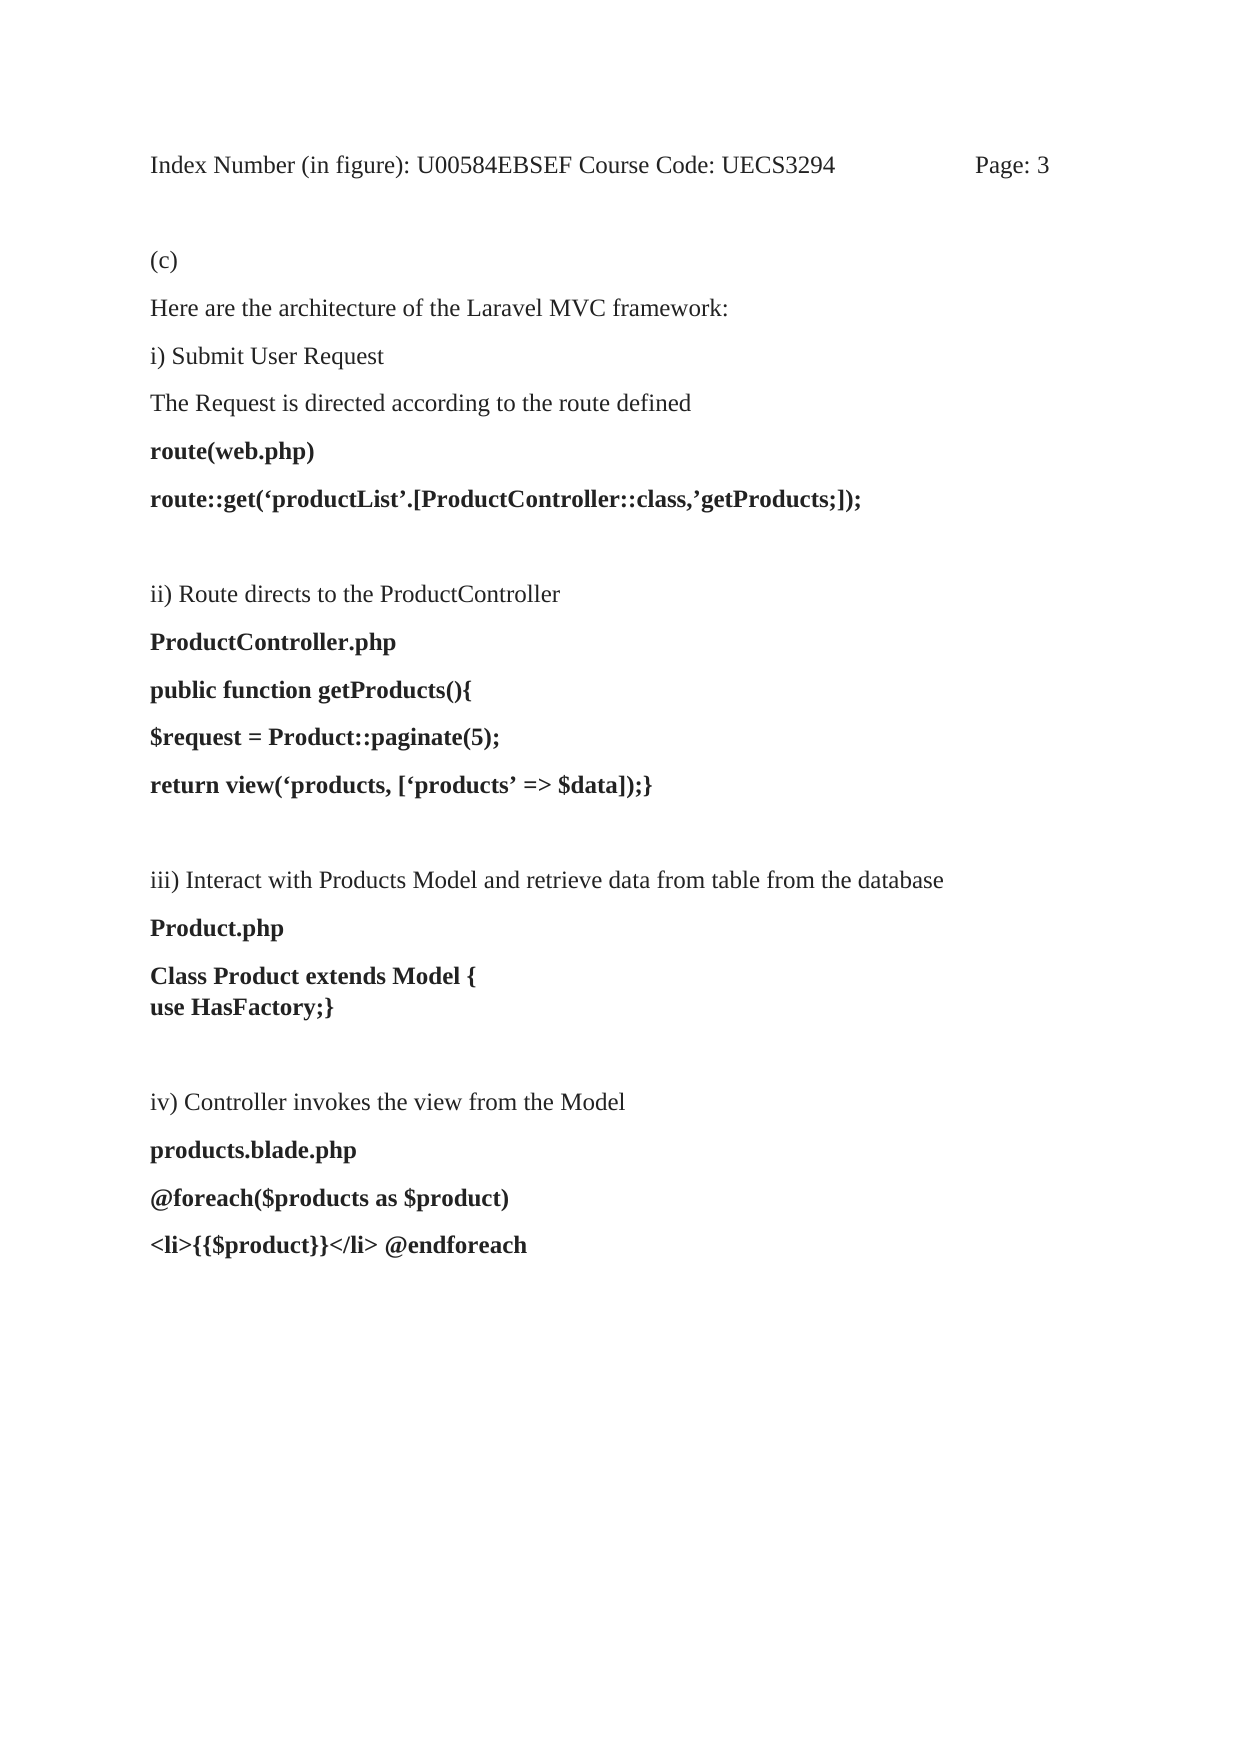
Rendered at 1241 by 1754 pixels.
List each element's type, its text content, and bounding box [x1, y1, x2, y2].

text i) Submit User Request [150, 341, 1090, 369]
text iii) Interact with Products Model and retrieve data from table from the database [150, 866, 1090, 894]
text $request = Product::paginate(5); [150, 722, 1090, 751]
text iv) Controller invokes the view from the Model [150, 1087, 1090, 1116]
text public function getProducts(){ [150, 675, 1090, 703]
text @foreach($products as $product) [150, 1183, 1090, 1212]
text ProductController.php [150, 627, 1090, 656]
text Class Product extends Model { use HasFactory;} [150, 961, 1090, 1021]
text The Request is directed according to the route defined [150, 388, 1090, 417]
text (c) [150, 245, 1090, 274]
text route(web.php) [150, 436, 1090, 465]
text return view(‘products, [‘products’ => $data]);} [150, 770, 1090, 799]
text products.blade.php [150, 1135, 1090, 1164]
text Here are the architecture of the Laravel MVC framework: [150, 293, 1090, 322]
text Product.php [150, 913, 1090, 942]
text Index Number (in figure): U00584EBSEF Course Code: UECS3294 Page: 3 [417, 150, 572, 179]
text route::get(‘productList’.[ProductController::class,’getProducts;]); [150, 484, 1090, 513]
text <li>{{$product}}</li> @endforeach [150, 1231, 1090, 1259]
text ii) Route directs to the ProductController [150, 579, 1090, 608]
